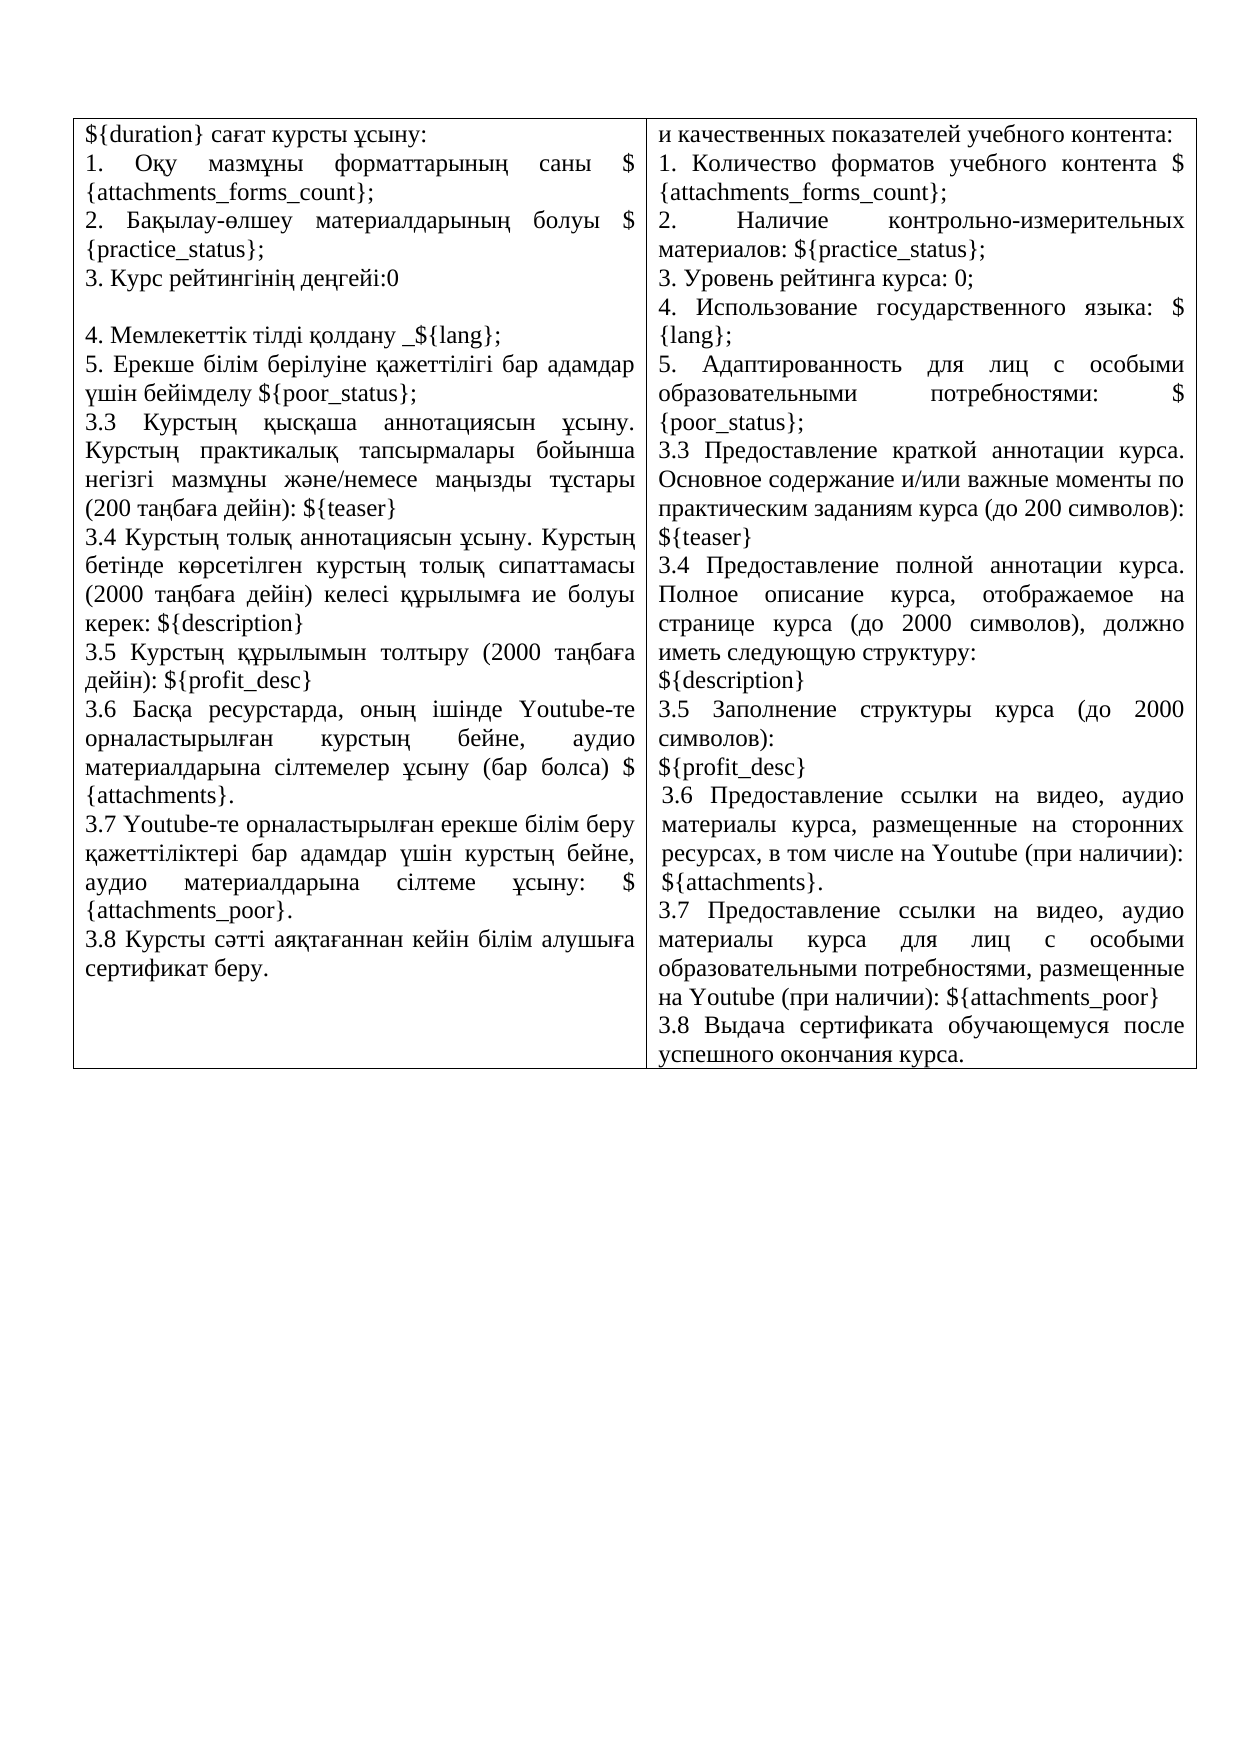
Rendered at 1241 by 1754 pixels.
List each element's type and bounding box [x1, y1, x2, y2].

table_cell [647, 119, 1196, 1068]
table_cell [74, 119, 646, 1068]
